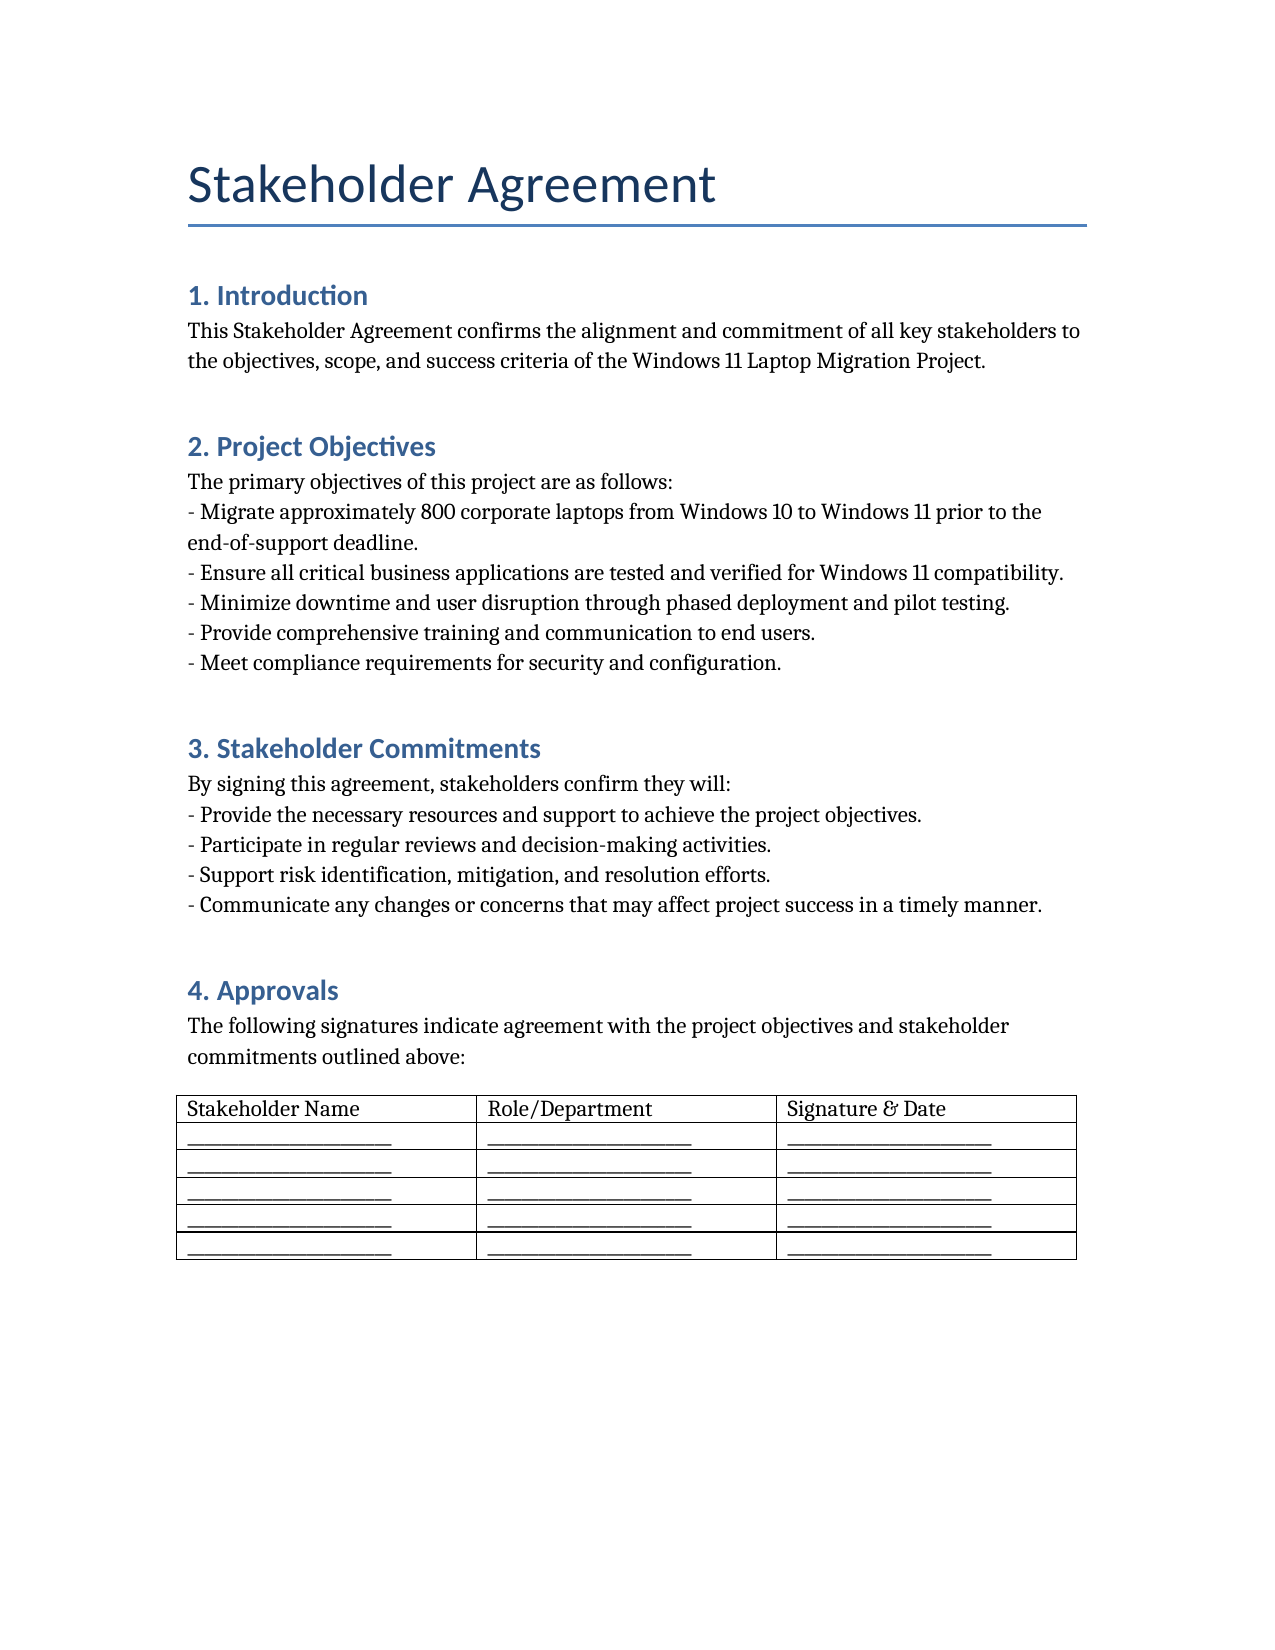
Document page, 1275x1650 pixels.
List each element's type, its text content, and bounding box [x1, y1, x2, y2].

table_cell ________________________ [477, 1233, 776, 1259]
table_cell ________________________ [777, 1123, 1076, 1149]
subtitle 1. Introduction [187, 277, 1087, 312]
table_cell ________________________ [777, 1233, 1076, 1259]
table_header Signature & Date [777, 1096, 1076, 1122]
title Stakeholder Agreement [187, 150, 1087, 227]
table_cell ________________________ [477, 1123, 776, 1149]
table_cell ________________________ [777, 1150, 1076, 1177]
table_cell ________________________ [177, 1123, 476, 1149]
table_cell ________________________ [177, 1233, 476, 1259]
subtitle 3. Stakeholder Commitments [187, 730, 1087, 766]
table_cell ________________________ [177, 1150, 476, 1177]
text By signing this agreement, stakeholders confirm they will: - Provide the necessary resources and support to achieve the project objectives. - Participate in regular reviews and decision-making activities. - Support risk identification, mitigation, and resolution efforts. - Communicate any changes or concerns that may affect project success in a timely manner. [187, 771, 1087, 918]
table_cell ________________________ [477, 1150, 776, 1177]
table_cell ________________________ [777, 1178, 1076, 1204]
subtitle 4. Approvals [187, 972, 1087, 1008]
text The primary objectives of this project are as follows: - Migrate approximately 800 corporate laptops from Windows 10 to Windows 11 prior to the end-of-support deadline. - Ensure all critical business applications are tested and verified for Windows 11 compatibility. - Minimize downtime and user disruption through phased deployment and pilot testing. - Provide comprehensive training and communication to end users. - Meet compliance requirements for security and configuration. [187, 469, 1087, 676]
table_header Stakeholder Name [177, 1096, 476, 1122]
table_cell ________________________ [477, 1178, 776, 1204]
table_cell ________________________ [777, 1205, 1076, 1231]
table_header Role/Department [477, 1096, 776, 1122]
text The following signatures indicate agreement with the project objectives and stakeholder commitments outlined above: [187, 1013, 1087, 1070]
table_cell ________________________ [477, 1205, 776, 1231]
subtitle 2. Project Objectives [187, 428, 1087, 463]
text This Stakeholder Agreement confirms the alignment and commitment of all key stakeholders to the objectives, scope, and success criteria of the Windows 11 Laptop Migration Project. [187, 317, 1087, 374]
table_cell ________________________ [177, 1205, 476, 1231]
table_cell ________________________ [177, 1178, 476, 1204]
